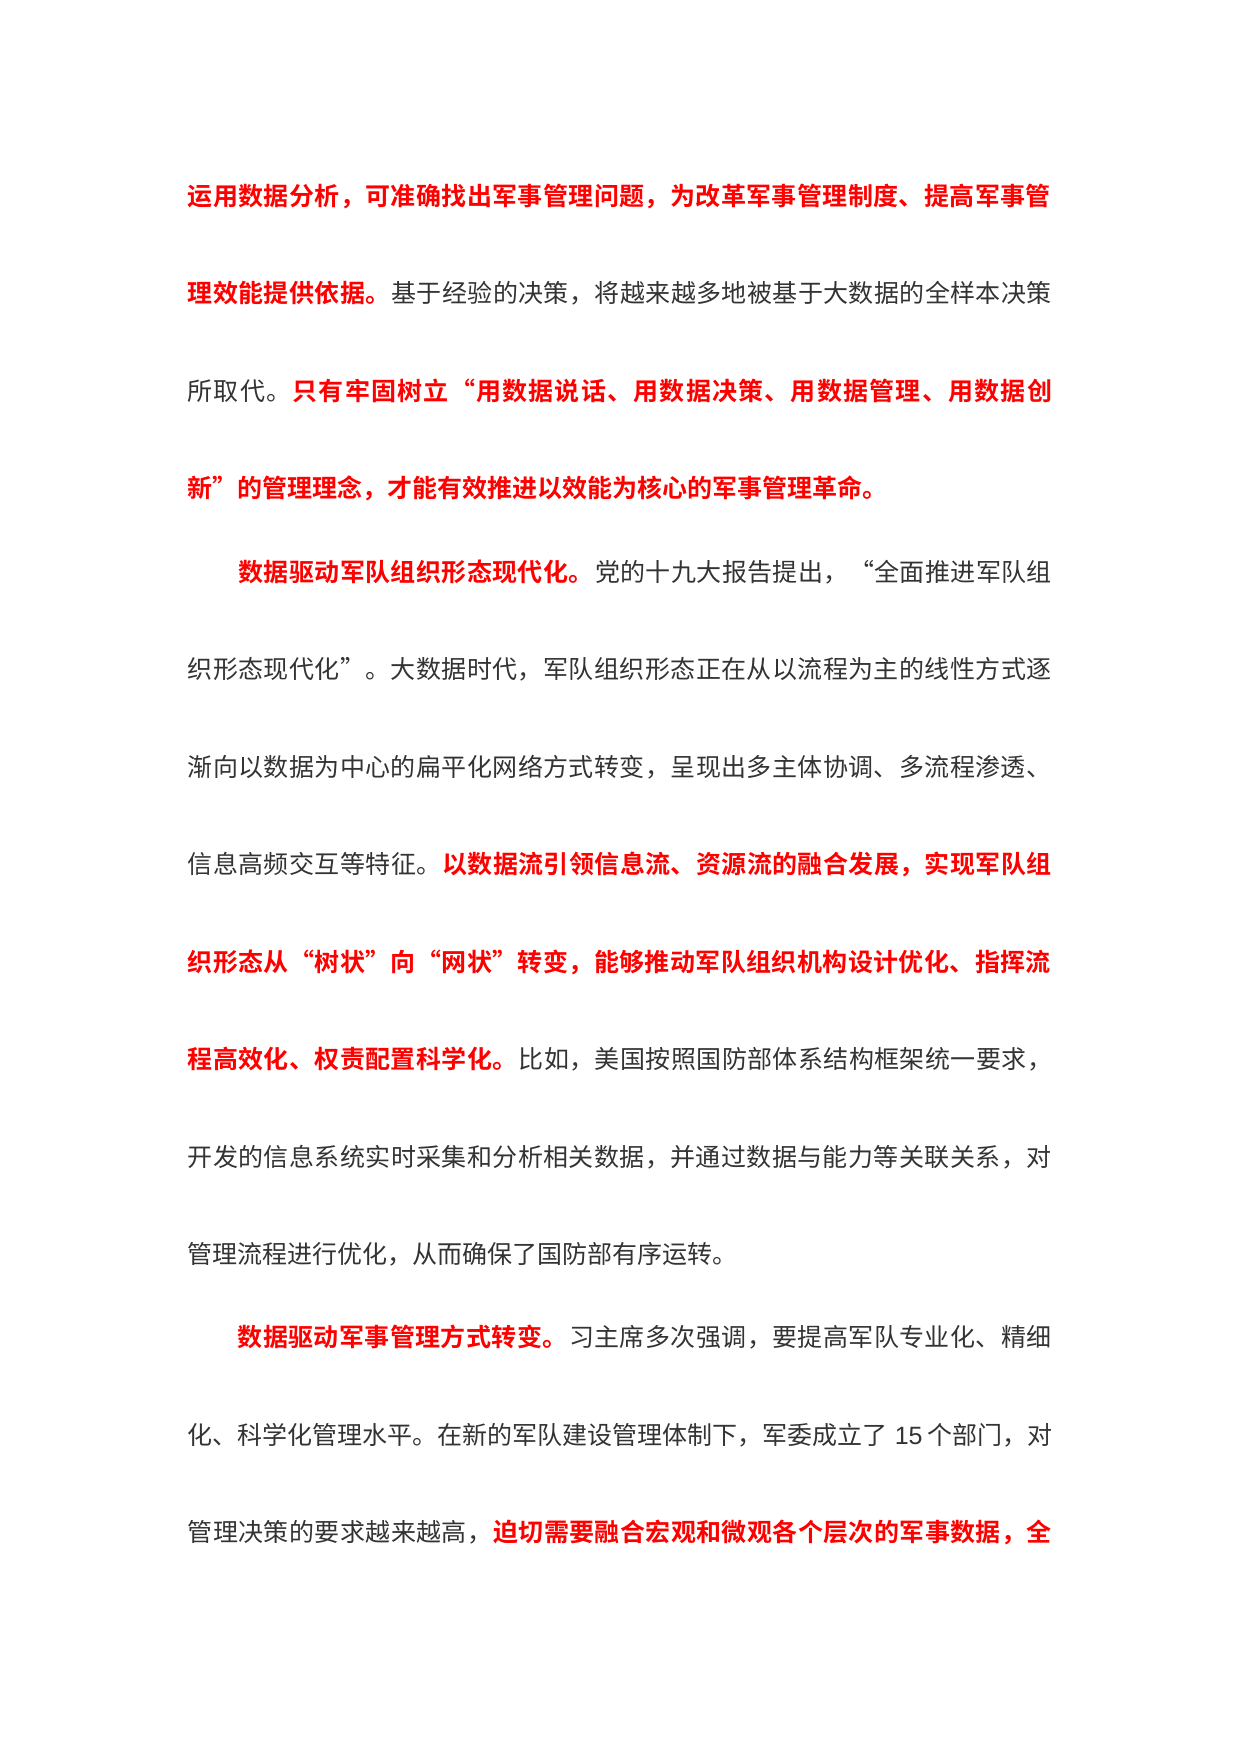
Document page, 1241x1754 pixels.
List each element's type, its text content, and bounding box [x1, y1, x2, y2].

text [187, 162, 1053, 519]
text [187, 1303, 1053, 1563]
text 数据驱动军队组织形态现代化。党的十九大报告提出，“全面推进军队组织形态现代化”。大数据时代，军队组织形态正在从以流程为主的线性方式逐渐向以数据为中心的扁平化网络方式转变，呈现出多主体协调、多流程渗透、信息高频交互等特征。以数据流引领信息流、资源流的融合发展，实现军队组织形态从“树状”向“网状”转变，能够推动军队组织机构设计优化、指挥流程高效化、权责配置科学化。比如，美国按照国防部体系结构框架统一要求，开发的信息系统实时采集和分析相关数据，并通过数据与能力等关联关系，对管理流程进行优化，从而确保了国防部有序运转。 [187, 538, 1053, 1285]
